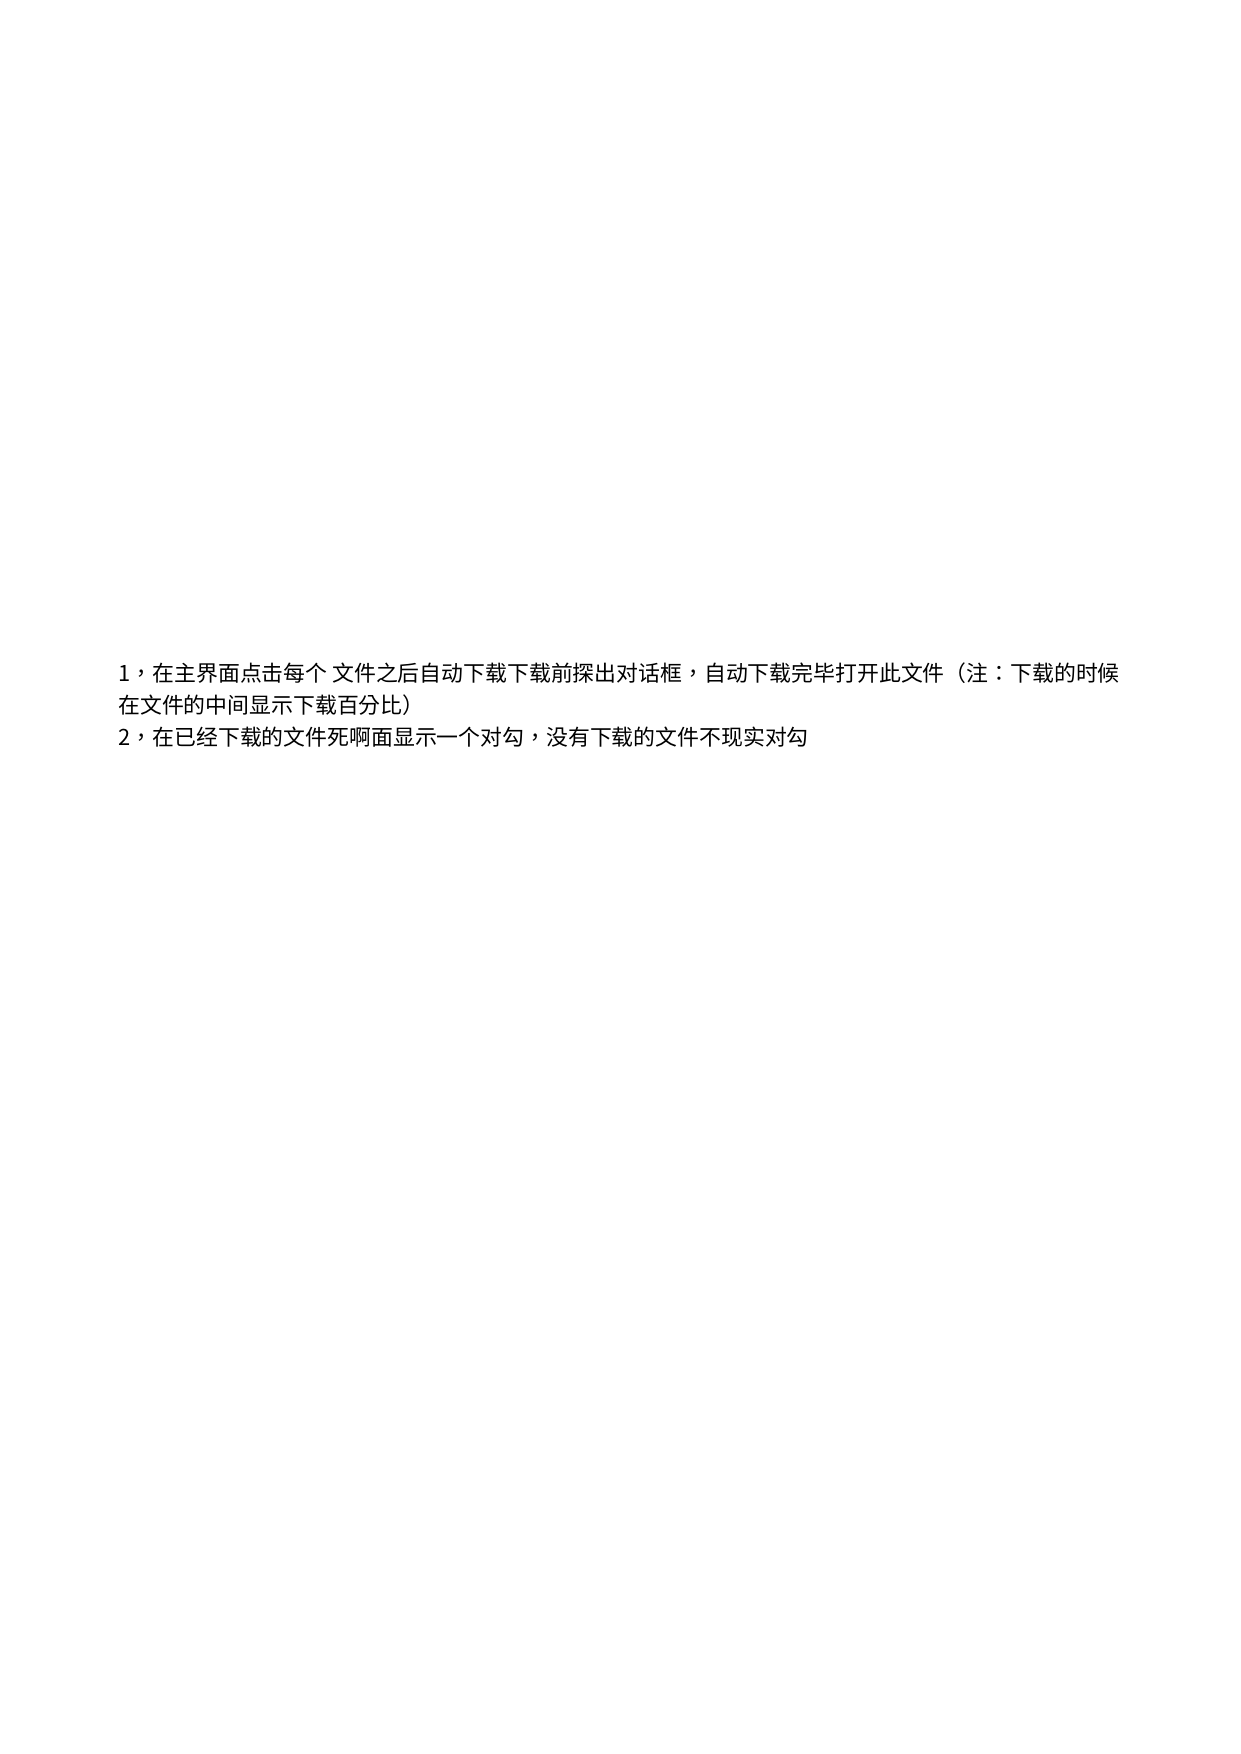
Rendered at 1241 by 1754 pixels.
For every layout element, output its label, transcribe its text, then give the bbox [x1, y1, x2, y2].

text 1，在主界面点击每个 文件之后自动下载下载前探出对话框，自动下载完毕打开此文件（注：下载的时候在文件的中间显示下载百分比） [118, 656, 1122, 720]
text 2，在已经下载的文件死啊面显示一个对勾，没有下载的文件不现实对勾 [118, 720, 1122, 751]
